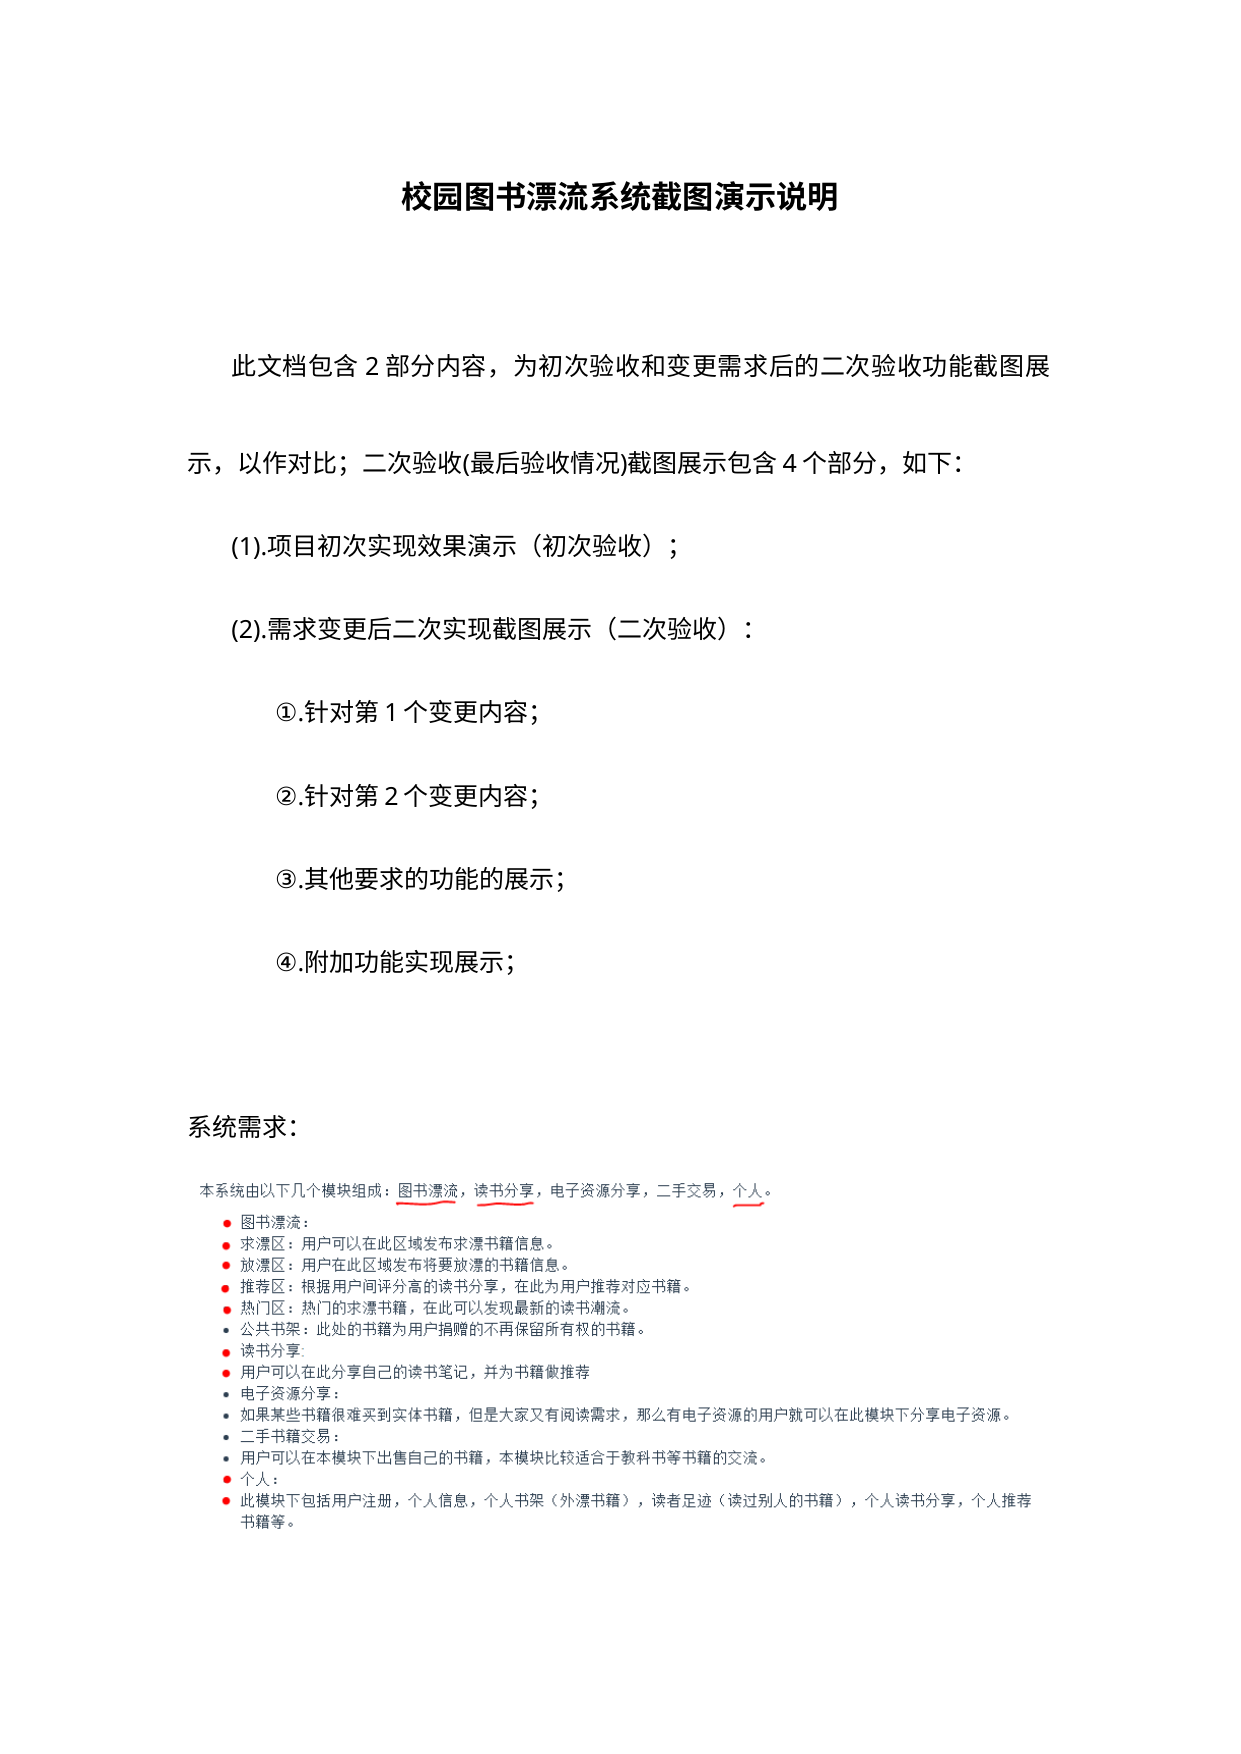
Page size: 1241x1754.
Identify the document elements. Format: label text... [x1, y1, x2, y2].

text ③.其他要求的功能的展示； [231, 845, 1053, 910]
text (1).项目初次实现效果演示（初次验收）； [187, 512, 1053, 577]
text 系统需求： [187, 1093, 1053, 1158]
picture [187, 1176, 1053, 1541]
text 此文档包含2部分内容，为初次验收和变更需求后的二次验收功能截图展示，以作对比；二次验收(最后验收情况)截图展示包含4个部分，如下： [187, 332, 1053, 494]
text ①.针对第1个变更内容； [187, 678, 1053, 743]
text ④.附加功能实现展示； [231, 928, 1053, 993]
text (2).需求变更后二次实现截图展示（二次验收）： [187, 595, 1053, 660]
text 校园图书漂流系统截图演示说明 [187, 162, 1053, 227]
text ②.针对第2个变更内容； [231, 762, 1053, 827]
